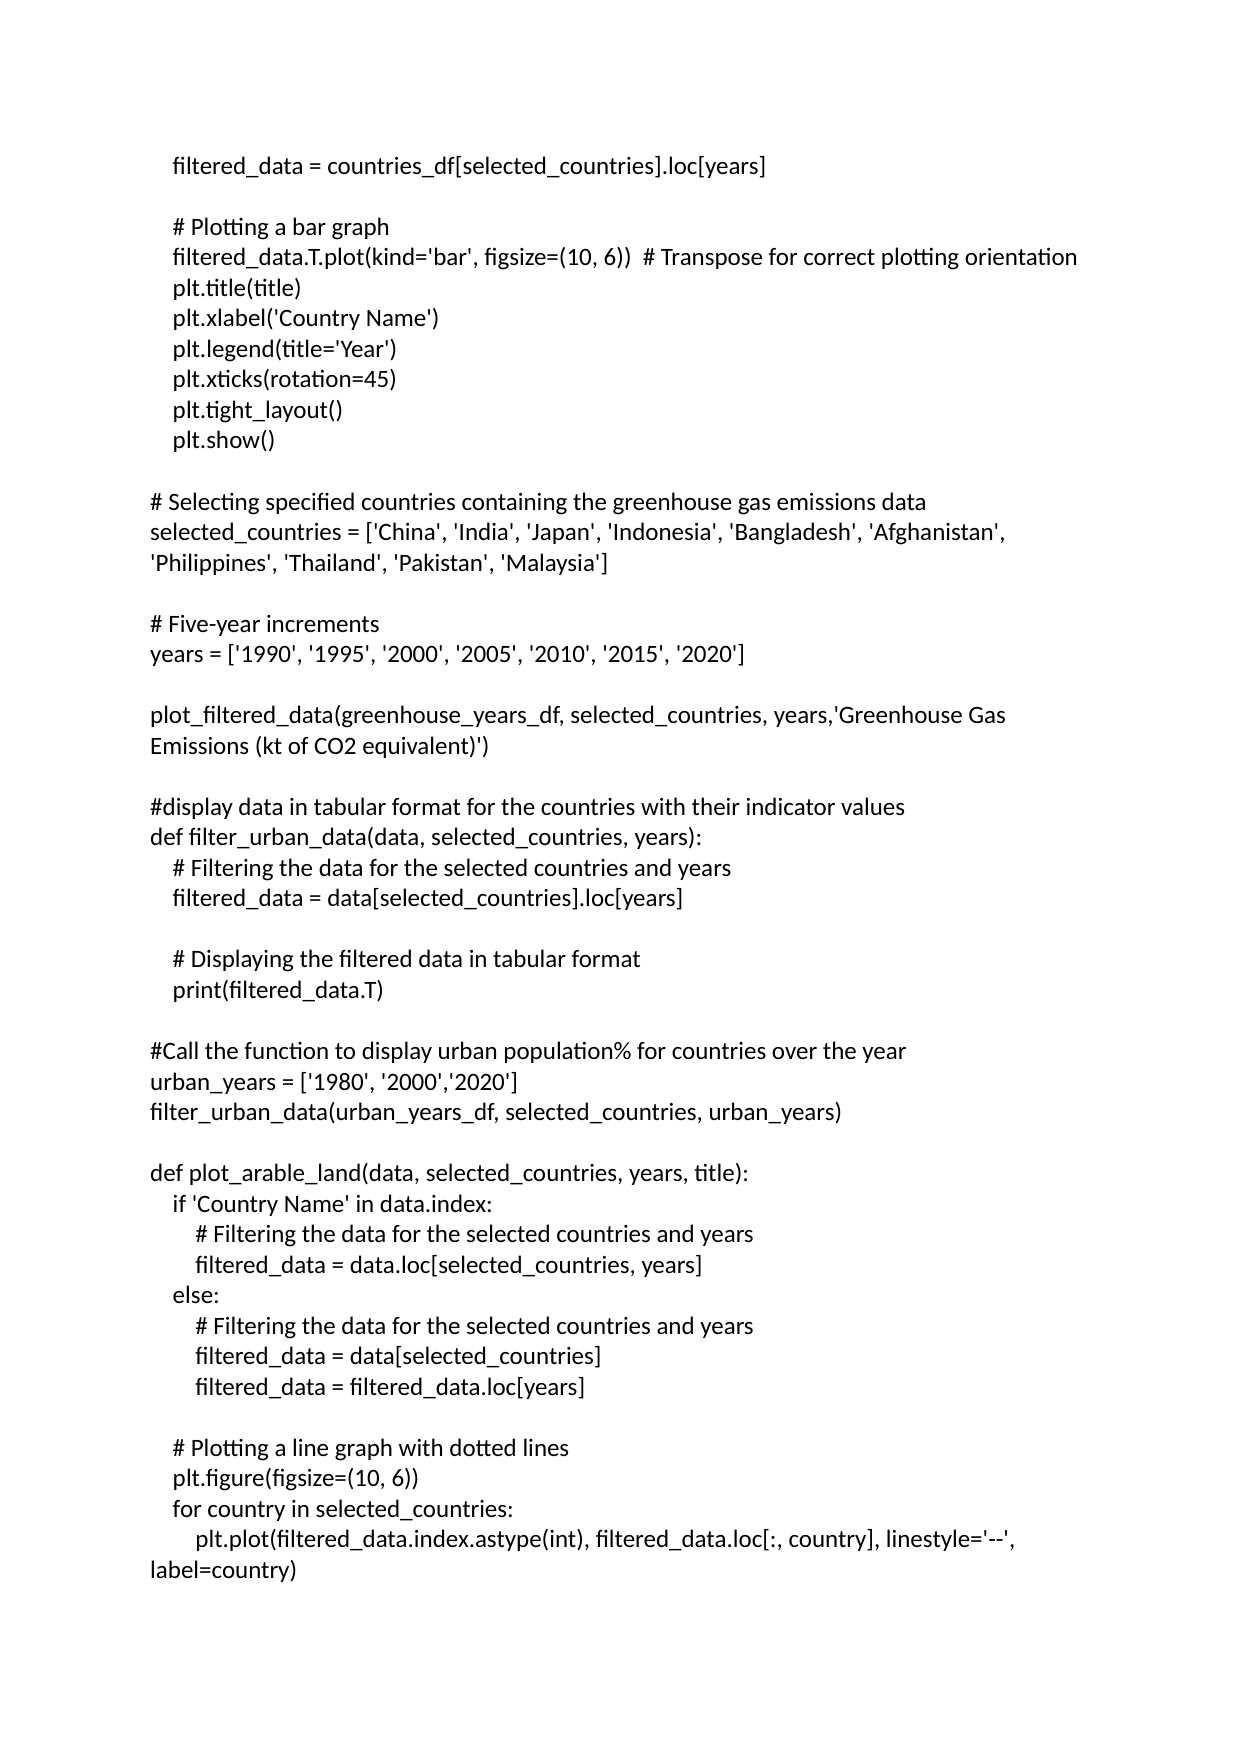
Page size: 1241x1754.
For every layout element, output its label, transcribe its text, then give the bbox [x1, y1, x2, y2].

text def plot_arable_land(data, selected_countries, years, title): [150, 1157, 1090, 1188]
text plt.tight_layout() [150, 394, 1090, 425]
text filtered_data.T.plot(kind='bar', figsize=(10, 6)) # Transpose for correct plotting orientation [150, 242, 1090, 272]
text filtered_data = data[selected_countries].loc[years] [150, 882, 1090, 913]
text if 'Country Name' in data.index: [150, 1188, 1090, 1218]
text plt.figure(figsize=(10, 6)) [150, 1462, 1090, 1493]
text #display data in tabular format for the countries with their indicator values [150, 791, 1090, 821]
text plt.title(title) [150, 272, 1090, 303]
text years = ['1990', '1995', '2000', '2005', '2010', '2015', '2020'] [150, 638, 1090, 669]
text # Filtering the data for the selected countries and years [150, 852, 1090, 882]
text # Selecting specified countries containing the greenhouse gas emissions data [150, 486, 1090, 516]
text filtered_data = data.loc[selected_countries, years] [150, 1249, 1090, 1279]
text filtered_data = countries_df[selected_countries].loc[years] [150, 150, 1090, 181]
text print(filtered_data.T) [150, 974, 1090, 1004]
text # Plotting a line graph with dotted lines [150, 1432, 1090, 1462]
text plt.xticks(rotation=45) [150, 364, 1090, 394]
text for country in selected_countries: [150, 1493, 1090, 1523]
text urban_years = ['1980', '2000','2020'] [150, 1066, 1090, 1096]
text # Plotting a bar graph [150, 211, 1090, 242]
text # Displaying the filtered data in tabular format [150, 943, 1090, 974]
text plot_filtered_data(greenhouse_years_df, selected_countries, years,'Greenhouse Gas Emissions (kt of CO2 equivalent)') [150, 699, 1090, 760]
text filter_urban_data(urban_years_df, selected_countries, urban_years) [150, 1096, 1090, 1127]
text plt.plot(filtered_data.index.astype(int), filtered_data.loc[:, country], linestyle='--', label=country) [150, 1523, 1090, 1584]
text plt.legend(title='Year') [150, 333, 1090, 364]
text filtered_data = data[selected_countries] [150, 1340, 1090, 1371]
text else: [150, 1279, 1090, 1310]
text # Filtering the data for the selected countries and years [150, 1218, 1090, 1249]
text plt.show() [150, 425, 1090, 455]
text filtered_data = filtered_data.loc[years] [150, 1371, 1090, 1401]
text selected_countries = ['China', 'India', 'Japan', 'Indonesia', 'Bangladesh', 'Afghanistan', 'Philippines', 'Thailand', 'Pakistan', 'Malaysia'] [150, 516, 1090, 577]
text def filter_urban_data(data, selected_countries, years): [150, 821, 1090, 852]
text # Five-year increments [150, 608, 1090, 638]
text plt.xlabel('Country Name') [150, 303, 1090, 333]
text #Call the function to display urban population% for countries over the year [150, 1035, 1090, 1066]
text # Filtering the data for the selected countries and years [150, 1310, 1090, 1340]
